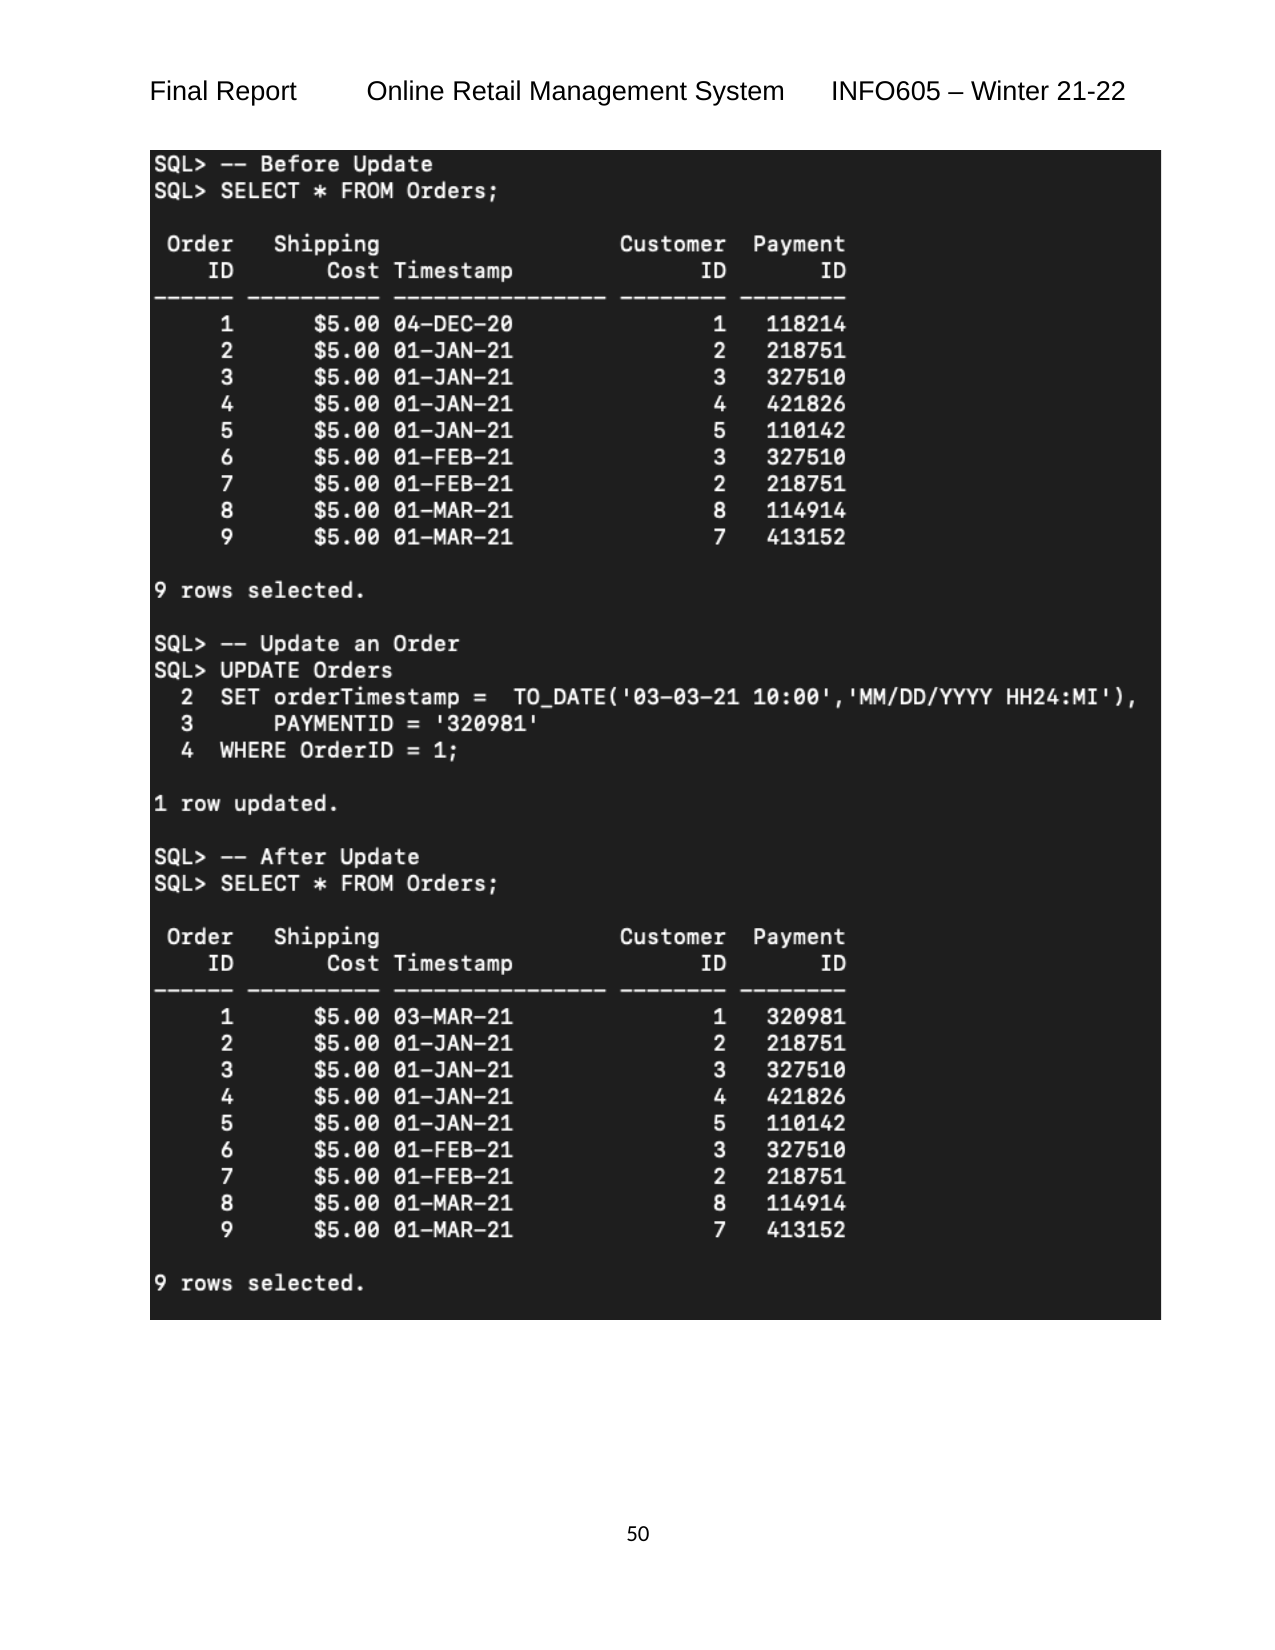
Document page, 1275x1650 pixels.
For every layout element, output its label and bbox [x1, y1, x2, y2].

picture [150, 150, 1162, 1320]
